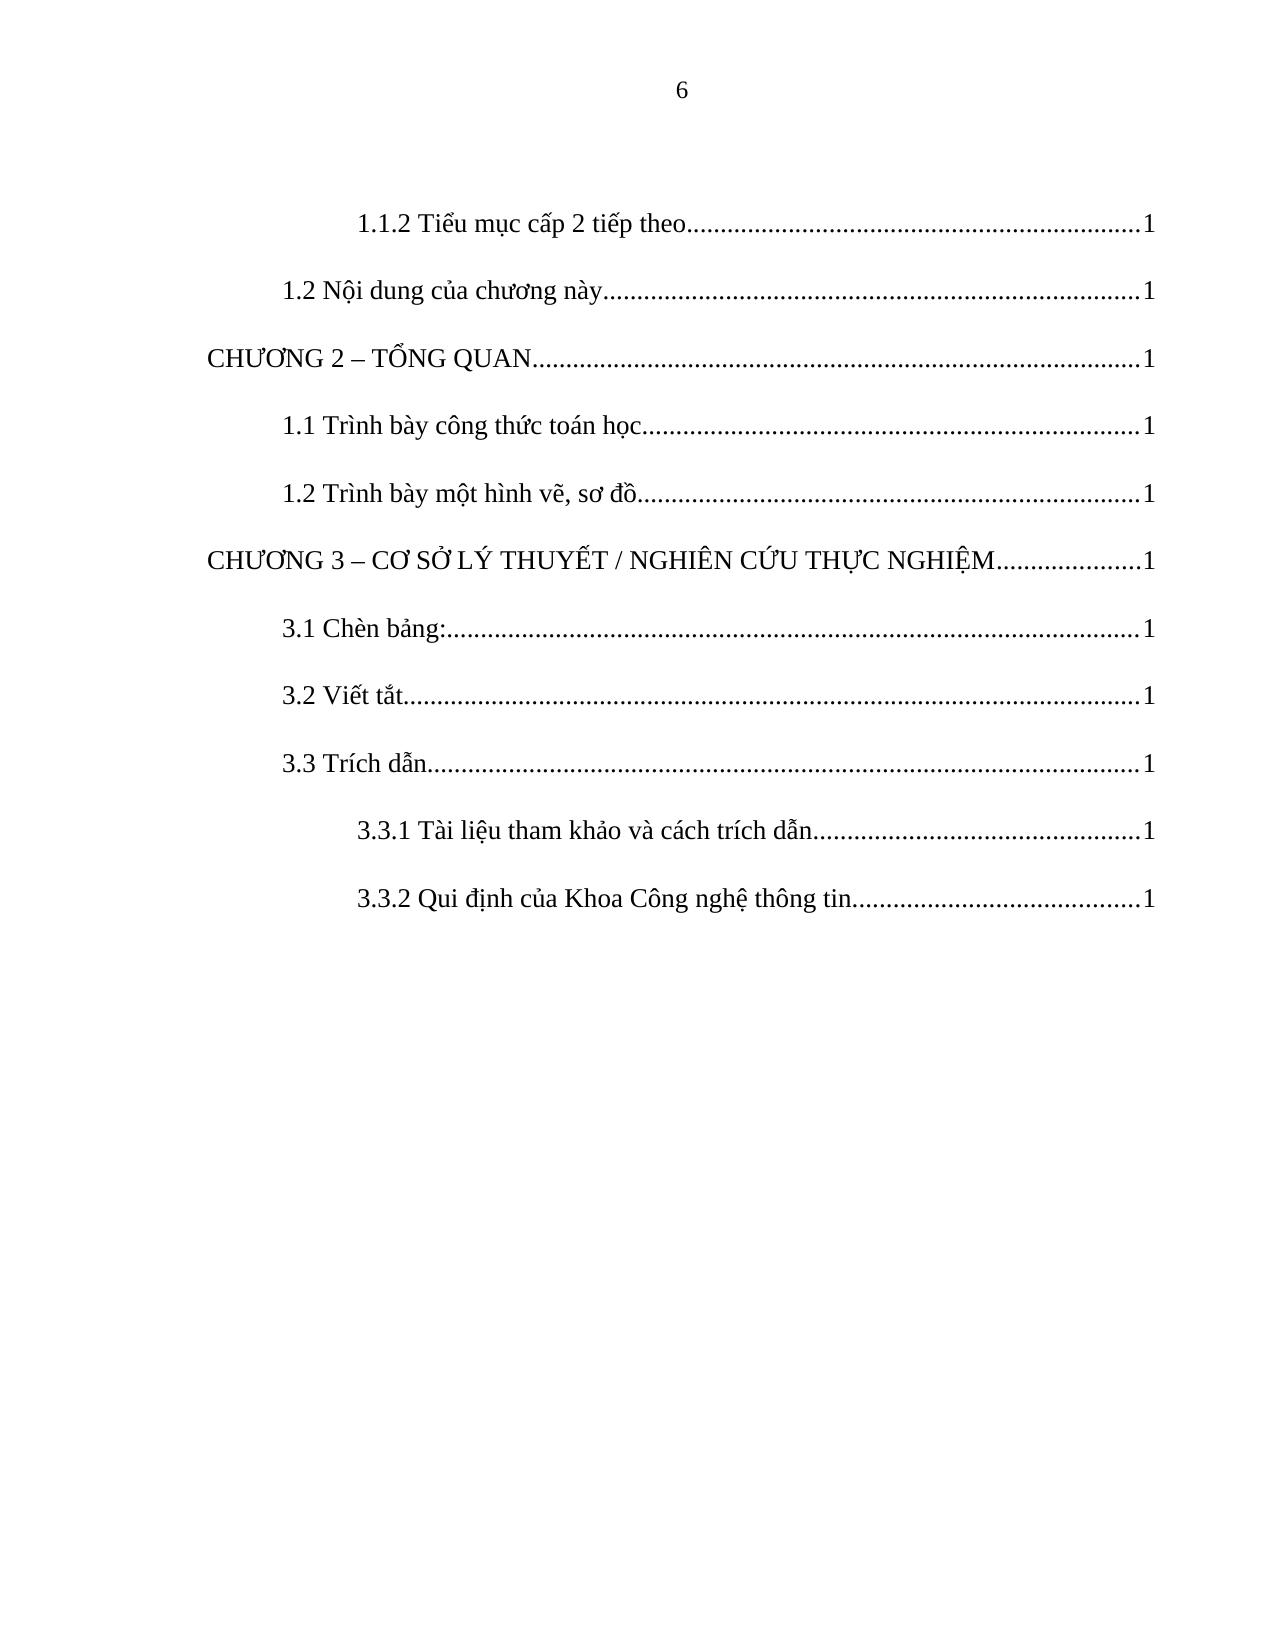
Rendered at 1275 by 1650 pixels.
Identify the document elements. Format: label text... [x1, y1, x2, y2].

text CHƯƠNG 3 – CƠ SỞ LÝ THUYẾT / NGHIÊN CỨU THỰC NGHIỆM 1 [207, 544, 1157, 575]
text 3.3.1 Tài liệu tham khảo và cách trích dẫn 1 [357, 814, 1157, 845]
text 3.3 Trích dẫn 1 [282, 747, 1157, 778]
text 1.1.2 Tiểu mục cấp 2 tiếp theo 1 [357, 207, 1157, 238]
text 3.1 Chèn bảng: 1 [282, 612, 1157, 643]
text CHƯƠNG 2 – TỔNG QUAN 1 [207, 342, 1157, 373]
text 1.2 Nội dung của chương này 1 [282, 274, 1157, 305]
text 1.2 Trình bày một hình vẽ, sơ đồ 1 [282, 477, 1157, 508]
text 3.2 Viết tắt 1 [282, 679, 1157, 710]
text 1.1 Trình bày công thức toán học 1 [282, 409, 1157, 440]
text 3.3.2 Qui định của Khoa Công nghệ thông tin 1 [357, 882, 1157, 913]
